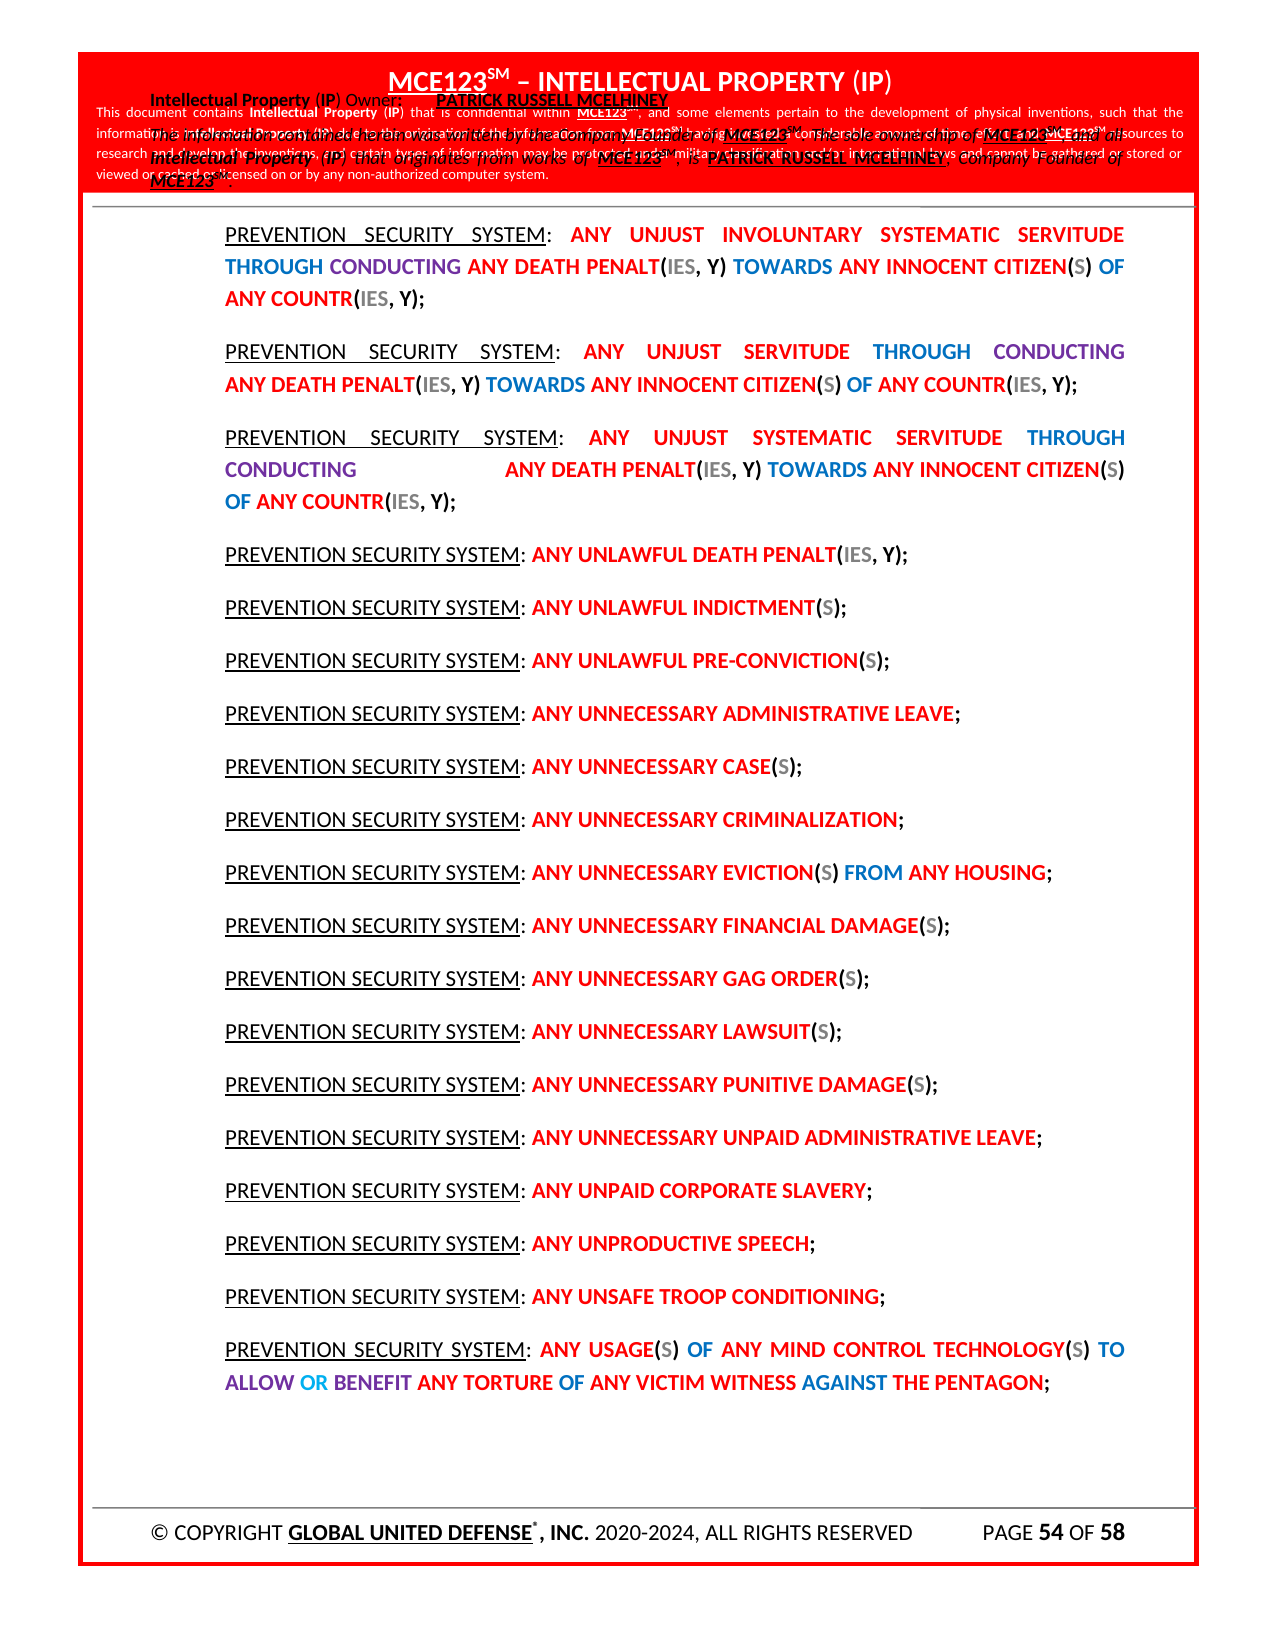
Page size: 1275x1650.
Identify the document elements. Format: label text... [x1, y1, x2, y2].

text PREVENTION SECURITY SYSTEM: ANY UNNECESSARY EVICTION(S) FROM ANY HOUSING; [225, 858, 1125, 886]
text PREVENTION SECURITY SYSTEM: ANY UNPRODUCTIVE SPEECH; [225, 1229, 1125, 1257]
text PREVENTION SECURITY SYSTEM: ANY UNNECESSARY UNPAID ADMINISTRATIVE LEAVE; [225, 1123, 1125, 1151]
text PREVENTION SECURITY SYSTEM: ANY UNNECESSARY GAG ORDER(S); [225, 964, 1125, 992]
text PREVENTION SECURITY SYSTEM: ANY UNJUST SYSTEMATIC SERVITUDE THROUGH CONDUCTING ANY DEATH PENALT(IES, Y) TOWARDS ANY INNOCENT CITIZEN(S) OF ANY COUNTR(IES, Y); [225, 423, 1125, 515]
text PREVENTION SECURITY SYSTEM: ANY UNLAWFUL INDICTMENT(S); [225, 593, 1125, 621]
text PREVENTION SECURITY SYSTEM: ANY UNNECESSARY FINANCIAL DAMAGE(S); [225, 911, 1125, 939]
text PREVENTION SECURITY SYSTEM: ANY USAGE(S) OF ANY MIND CONTROL TECHNOLOGY(S) TO ALLOW OR BENEFIT ANY TORTURE OF ANY VICTIM WITNESS AGAINST THE PENTAGON; [225, 1335, 1125, 1396]
text PREVENTION SECURITY SYSTEM: ANY UNNECESSARY PUNITIVE DAMAGE(S); [225, 1070, 1125, 1098]
text PREVENTION SECURITY SYSTEM: ANY UNLAWFUL PRE-CONVICTION(S); [225, 646, 1125, 674]
text PREVENTION SECURITY SYSTEM: ANY UNSAFE TROOP CONDITIONING; [225, 1282, 1125, 1310]
text PREVENTION SECURITY SYSTEM: ANY UNNECESSARY CASE(S); [225, 752, 1125, 780]
text PREVENTION SECURITY SYSTEM: ANY UNJUST SERVITUDE THROUGH CONDUCTING ANY DEATH PENALT(IES, Y) TOWARDS ANY INNOCENT CITIZEN(S) OF ANY COUNTR(IES, Y); [225, 337, 1125, 398]
text PREVENTION SECURITY SYSTEM: ANY UNNECESSARY LAWSUIT(S); [225, 1017, 1125, 1045]
text PREVENTION SECURITY SYSTEM: ANY UNLAWFUL DEATH PENALT(IES, Y); [225, 540, 1125, 568]
text PREVENTION SECURITY SYSTEM: ANY UNPAID CORPORATE SLAVERY; [225, 1176, 1125, 1204]
text PREVENTION SECURITY SYSTEM: ANY UNNECESSARY ADMINISTRATIVE LEAVE; [225, 699, 1125, 727]
text PREVENTION SECURITY SYSTEM: ANY UNNECESSARY CRIMINALIZATION; [225, 805, 1125, 833]
text PREVENTION SECURITY SYSTEM: ANY UNJUST INVOLUNTARY SYSTEMATIC SERVITUDE THROUGH CONDUCTING ANY DEATH PENALT(IES, Y) TOWARDS ANY INNOCENT CITIZEN(S) OF ANY COUNTR(IES, Y); [225, 220, 1125, 312]
